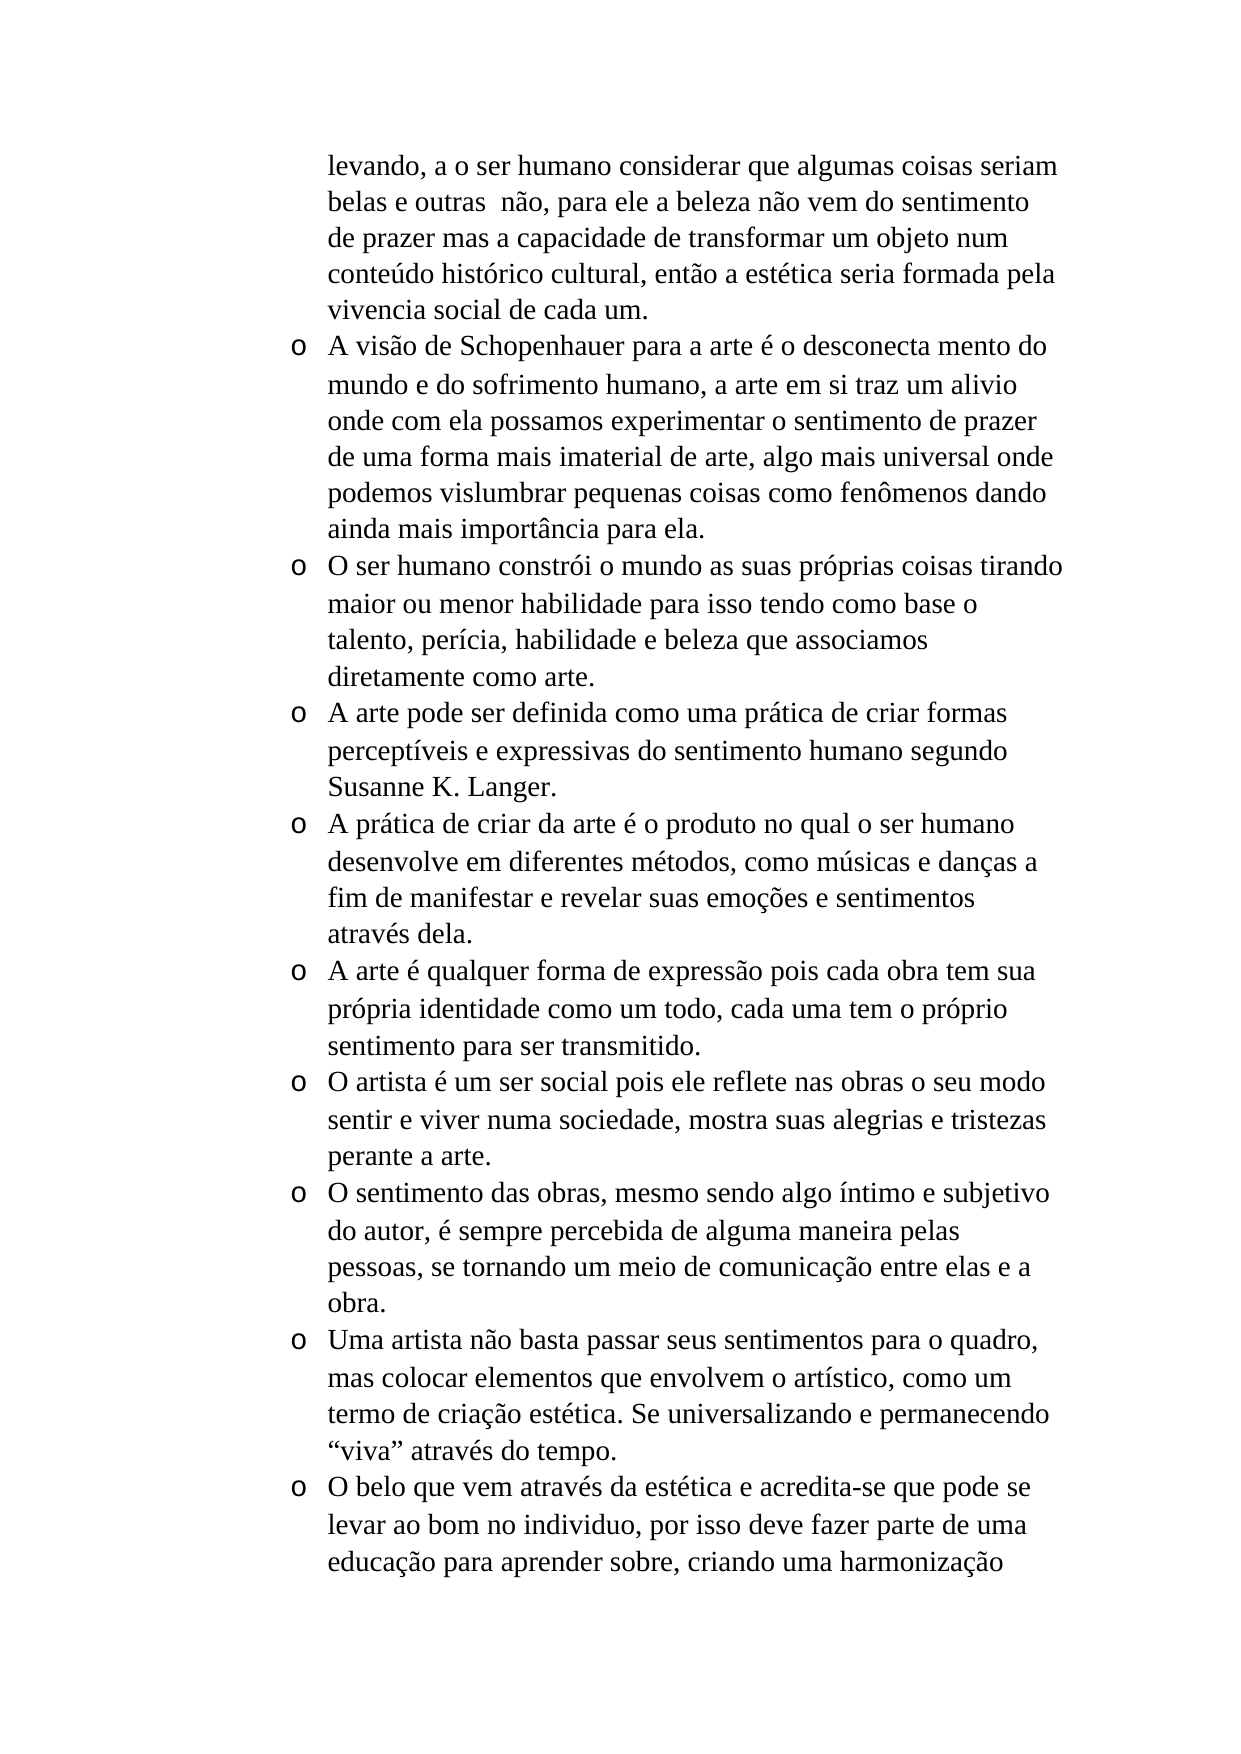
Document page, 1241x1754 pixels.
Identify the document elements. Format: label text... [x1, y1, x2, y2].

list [290, 148, 1063, 326]
list O ser humano constrói o mundo as suas próprias coisas tirando maior ou menor habilidade para isso tendo como base o talento, perícia, habilidade e beleza que associamos diretamente como arte. [290, 548, 1063, 692]
list O artista é um ser social pois ele reflete nas obras o seu modo sentir e viver numa sociedade, mostra suas alegrias e tristezas perante a arte. [290, 1064, 1063, 1172]
list A arte é qualquer forma de expressão pois cada obra tem sua própria identidade como um todo, cada uma tem o próprio sentimento para ser transmitido. [290, 953, 1063, 1061]
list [290, 1469, 1063, 1577]
list A visão de Schopenhauer para a arte é o desconecta mento do mundo e do sofrimento humano, a arte em si traz um alivio onde com ela possamos experimentar o sentimento de prazer de uma forma mais imaterial de arte, algo mais universal onde podemos vislumbrar pequenas coisas como fenômenos dando ainda mais importância para ela. [290, 328, 1063, 545]
list A prática de criar da arte é o produto no qual o ser humano desenvolve em diferentes métodos, como músicas e danças a fim de manifestar e revelar suas emoções e sentimentos através dela. [290, 806, 1063, 950]
list A arte pode ser definida como uma prática de criar formas perceptíveis e expressivas do sentimento humano segundo Susanne K. Langer. [290, 695, 1063, 803]
list Uma artista não basta passar seus sentimentos para o quadro, mas colocar elementos que envolvem o artístico, como um termo de criação estética. Se universalizando e permanecendo “viva” através do tempo. [290, 1322, 1063, 1466]
list O sentimento das obras, mesmo sendo algo íntimo e subjetivo do autor, é sempre percebida de alguma maneira pelas pessoas, se tornando um meio de comunicação entre elas e a obra. [290, 1175, 1063, 1319]
